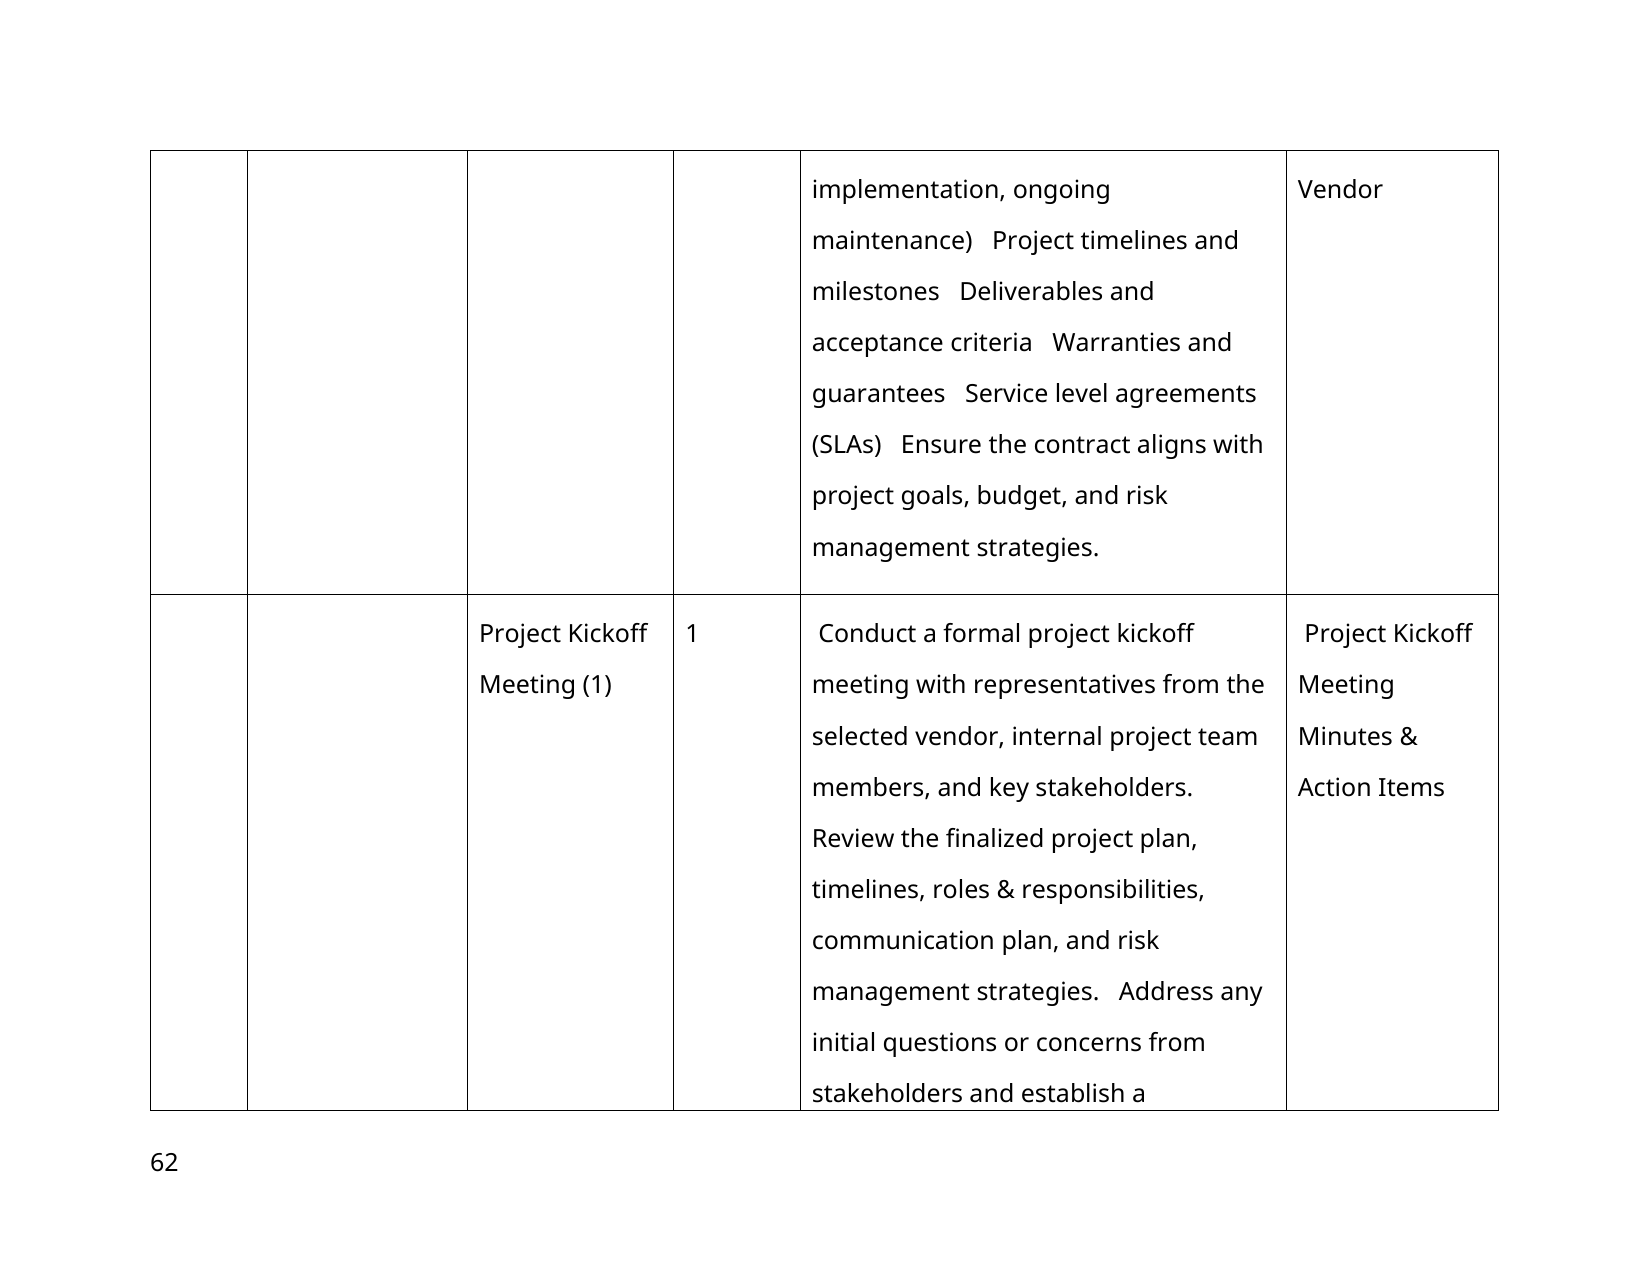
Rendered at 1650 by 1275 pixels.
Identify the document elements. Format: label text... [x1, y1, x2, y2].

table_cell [468, 595, 673, 1109]
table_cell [1287, 595, 1498, 1109]
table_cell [801, 595, 1286, 1109]
table_cell 2 [674, 151, 800, 594]
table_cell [468, 151, 673, 594]
table_cell [248, 595, 467, 1109]
table_cell 1 [674, 595, 800, 1109]
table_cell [801, 151, 1286, 594]
table_cell [151, 151, 247, 594]
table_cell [1287, 151, 1498, 594]
table_cell [248, 151, 467, 594]
table_cell [151, 595, 247, 1109]
